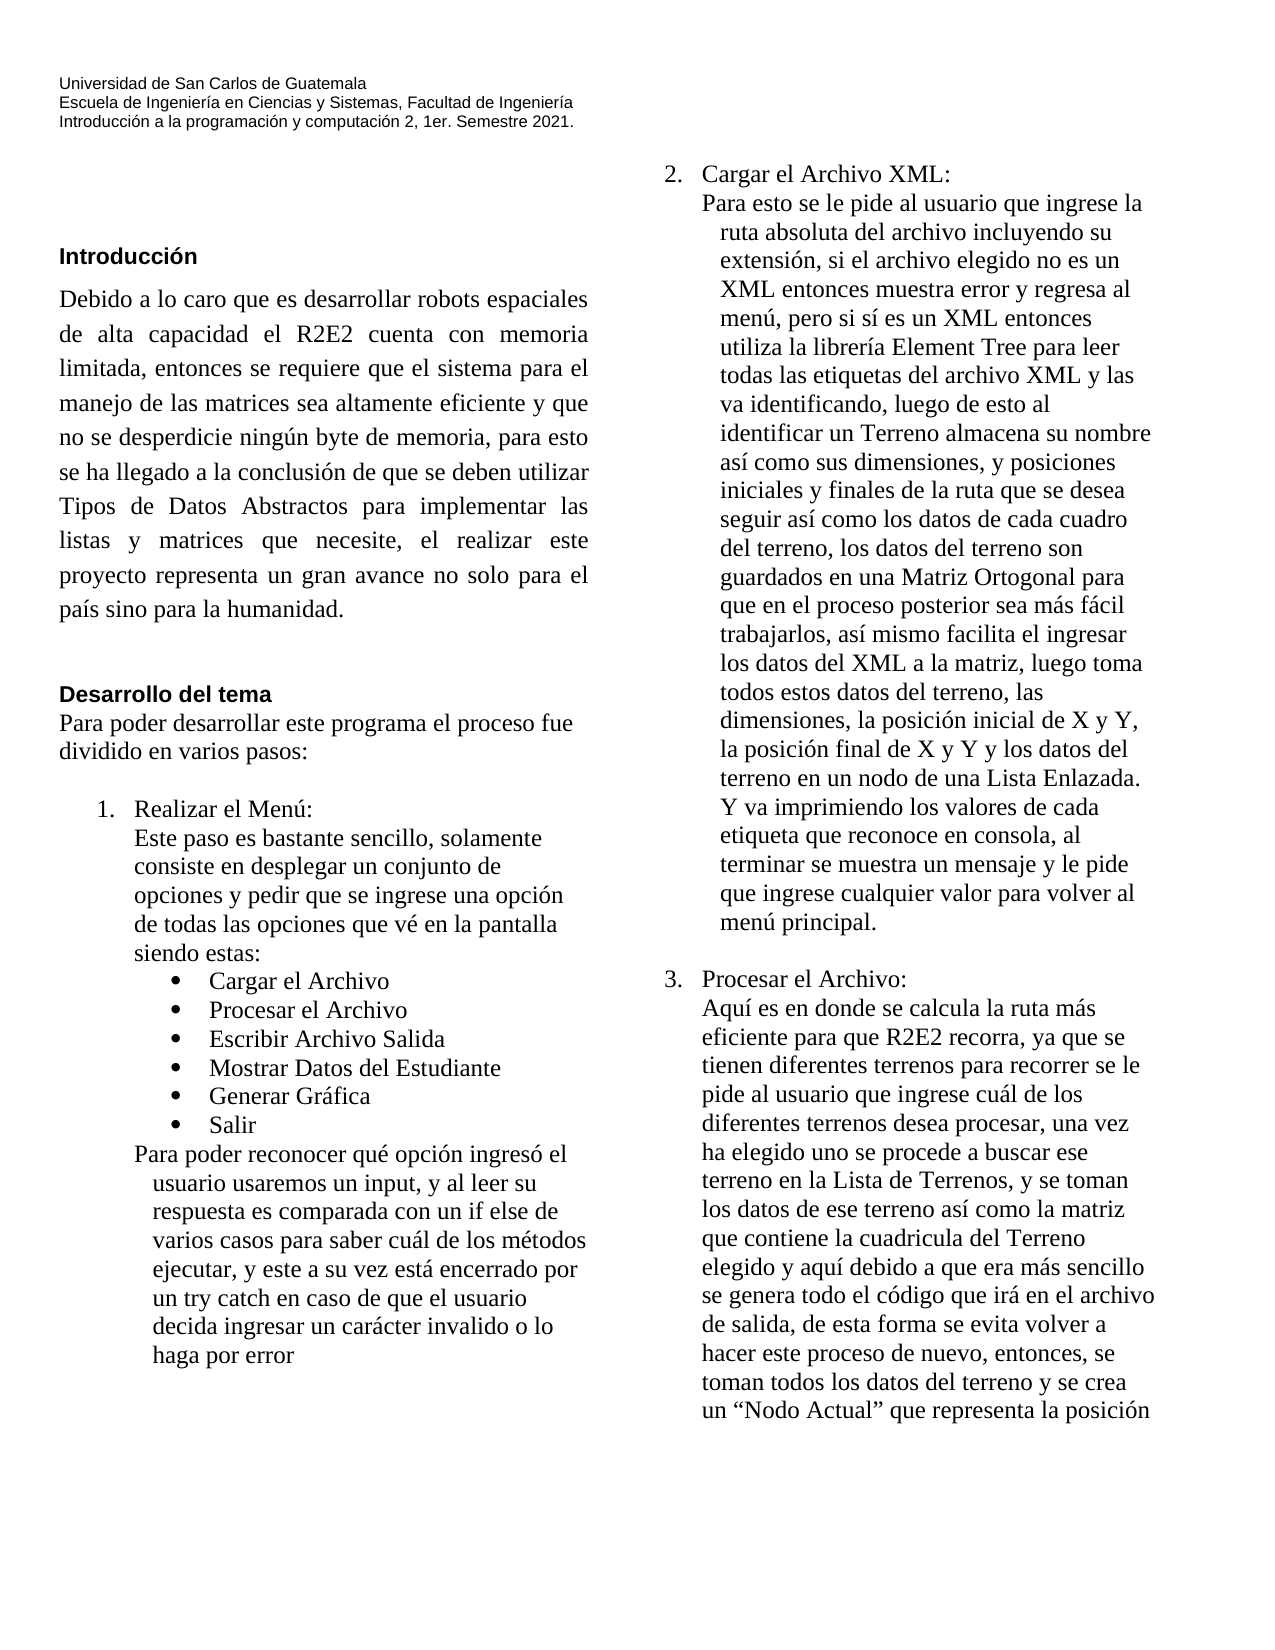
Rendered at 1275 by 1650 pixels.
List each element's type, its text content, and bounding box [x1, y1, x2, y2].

text Desarrollo del tema [59, 681, 589, 708]
list Este paso es bastante sencillo, solamente consiste en desplegar un conjunto de opciones y pedir que se ingrese una opción de todas las opciones que vé en la pantalla siendo estas: [134, 823, 589, 966]
list Mostrar Datos del Estudiante [171, 1053, 589, 1081]
text Para poder desarrollar este programa el proceso fue dividido en varios pasos: [59, 708, 589, 765]
list Procesar el Archivo: [664, 964, 1157, 993]
text Para esto se le pide al usuario que ingrese la ruta absoluta del archivo incluyendo su extensión, si el archivo elegido no es un XML entonces muestra error y regresa al menú, pero si sí es un XML entonces utiliza la librería Element Tree para leer todas las etiquetas del archivo XML y las va identificando, luego de esto al identificar un Terreno almacena su nombre así como sus dimensiones, y posiciones iniciales y finales de la ruta que se desea seguir así como los datos de cada cuadro del terreno, los datos del terreno son guardados en una Matriz Ortogonal para que en el proceso posterior sea más fácil trabajarlos, así mismo facilita el ingresar los datos del XML a la matriz, luego toma todos estos datos del terreno, las dimensiones, la posición inicial de X y Y, la posición final de X y Y y los datos del terreno en un nodo de una Lista Enlazada. Y va imprimiendo los valores de cada etiqueta que reconoce en consola, al terminar se muestra un mensaje y le pide que ingrese cualquier valor para volver al menú principal. [702, 188, 1157, 936]
list Salir [171, 1110, 589, 1139]
list Cargar el Archivo XML: [664, 159, 1157, 188]
text Para poder reconocer qué opción ingresó el usuario usaremos un input, y al leer su respuesta es comparada con un if else de varios casos para saber cuál de los métodos ejecutar, y este a su vez está encerrado por un try catch en caso de que el usuario decida ingresar un carácter invalido o lo haga por error [134, 1139, 589, 1369]
text Debido a lo caro que es desarrollar robots espaciales de alta capacidad el R2E2 cuenta con memoria limitada, entonces se requiere que el sistema para el manejo de las matrices sea altamente eficiente y que no se desperdicie ningún byte de memoria, para esto se ha llegado a la conclusión de que se deben utilizar Tipos de Datos Abstractos para implementar las listas y matrices que necesite, el realizar este proyecto representa un gran avance no solo para el país sino para la humanidad. [59, 284, 589, 623]
text Introducción [59, 243, 589, 269]
list Procesar el Archivo [171, 995, 589, 1024]
list Cargar el Archivo [171, 966, 589, 995]
list Escribir Archivo Salida [171, 1024, 589, 1053]
list Realizar el Menú: [96, 794, 589, 823]
list Generar Gráfica [171, 1081, 589, 1110]
